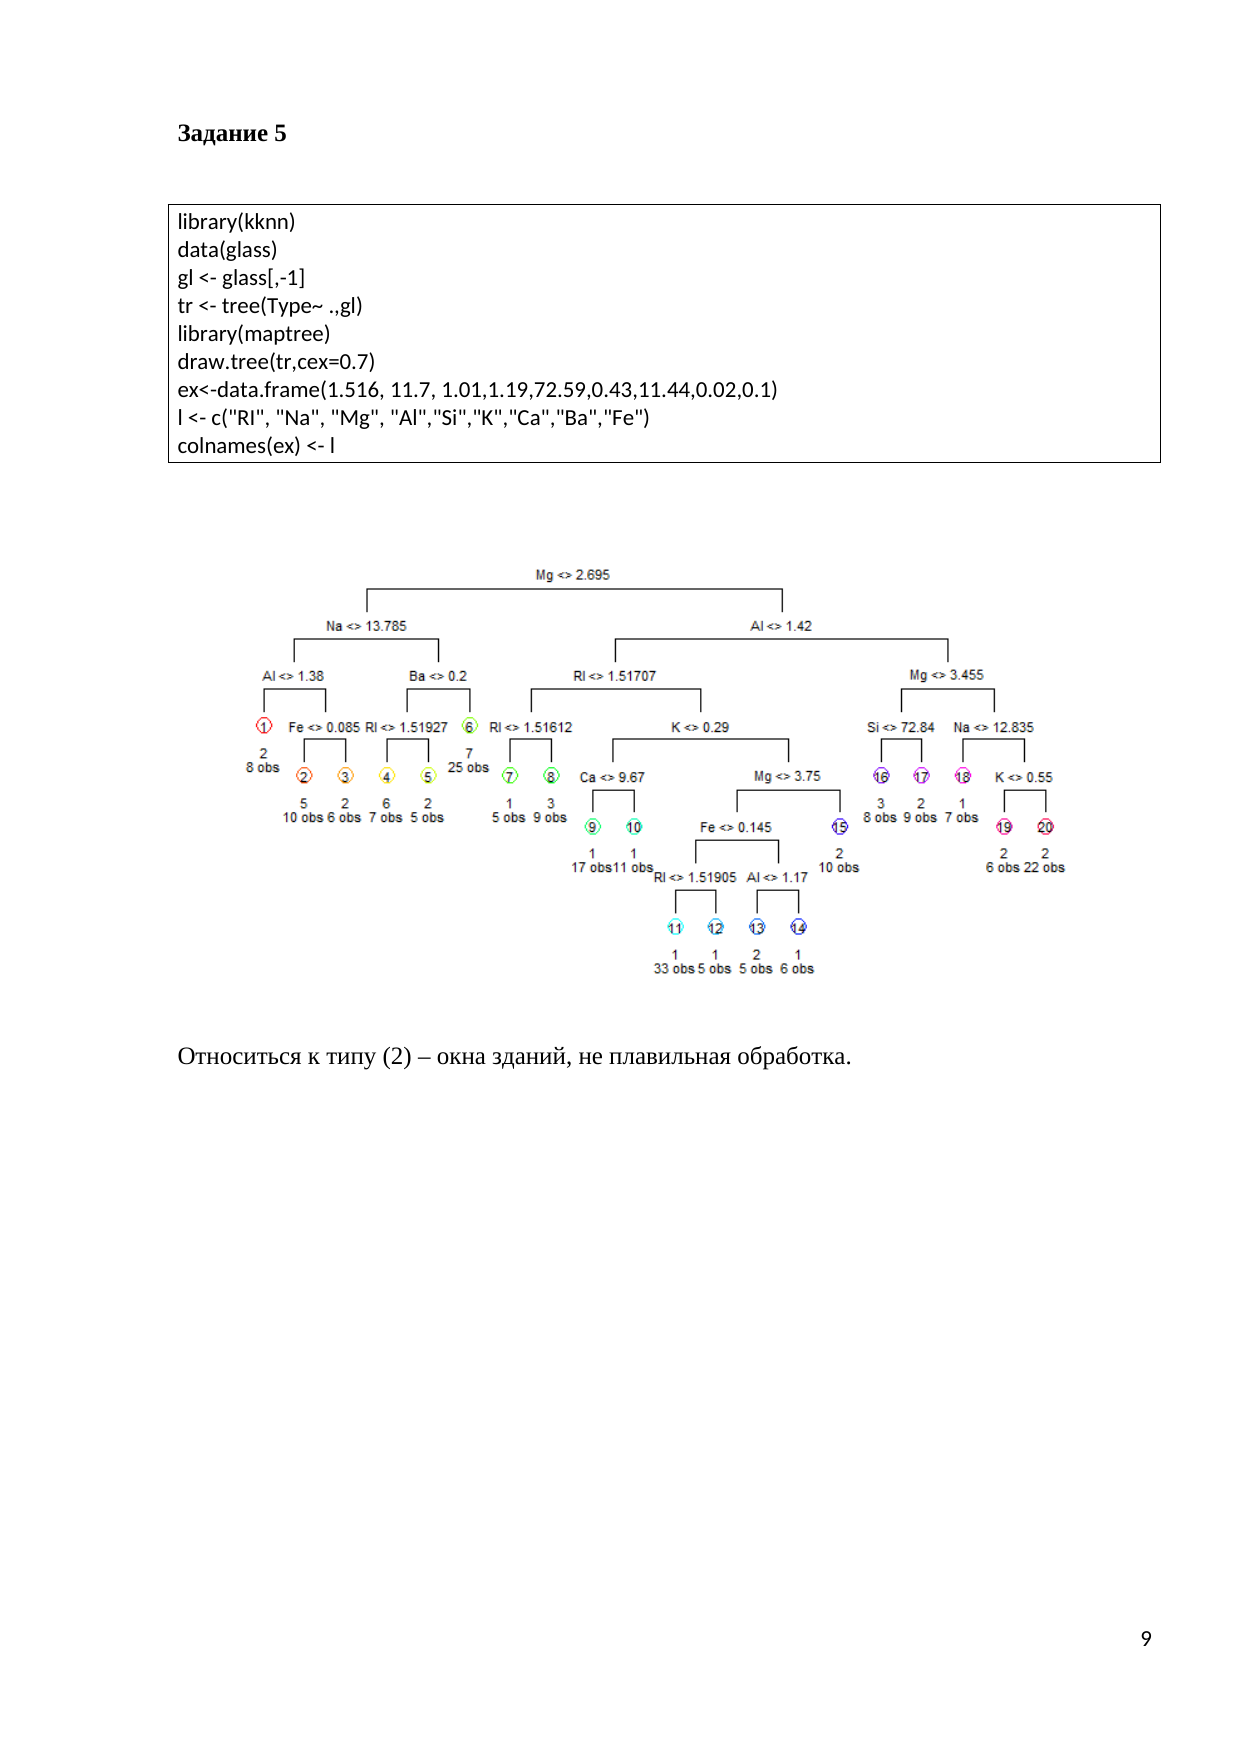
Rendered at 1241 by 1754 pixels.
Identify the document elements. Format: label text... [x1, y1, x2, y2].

text l <- c("RI", "Na", "Mg", "Al","Si","K","Ca","Ba","Fe") [177, 403, 1152, 428]
text tr <- tree(Type~ .,gl) [177, 291, 1152, 319]
text colnames(ex) <- l [169, 428, 1160, 462]
text library(kknn) [169, 205, 1160, 235]
text library(maptree) [177, 319, 1152, 347]
subtitle Задание 5 [177, 118, 1152, 147]
text draw.tree(tr,cex=0.7) [177, 347, 1152, 375]
text gl <- glass[,-1] [177, 263, 1152, 291]
text ex<-data.frame(1.516, 11.7, 1.01,1.19,72.59,0.43,11.44,0.02,0.1) [177, 375, 1152, 403]
text data(glass) [177, 235, 1152, 263]
picture [231, 516, 1098, 1016]
text Относиться к типу (2) – окна зданий, не плавильная обработка. [177, 1041, 1152, 1070]
